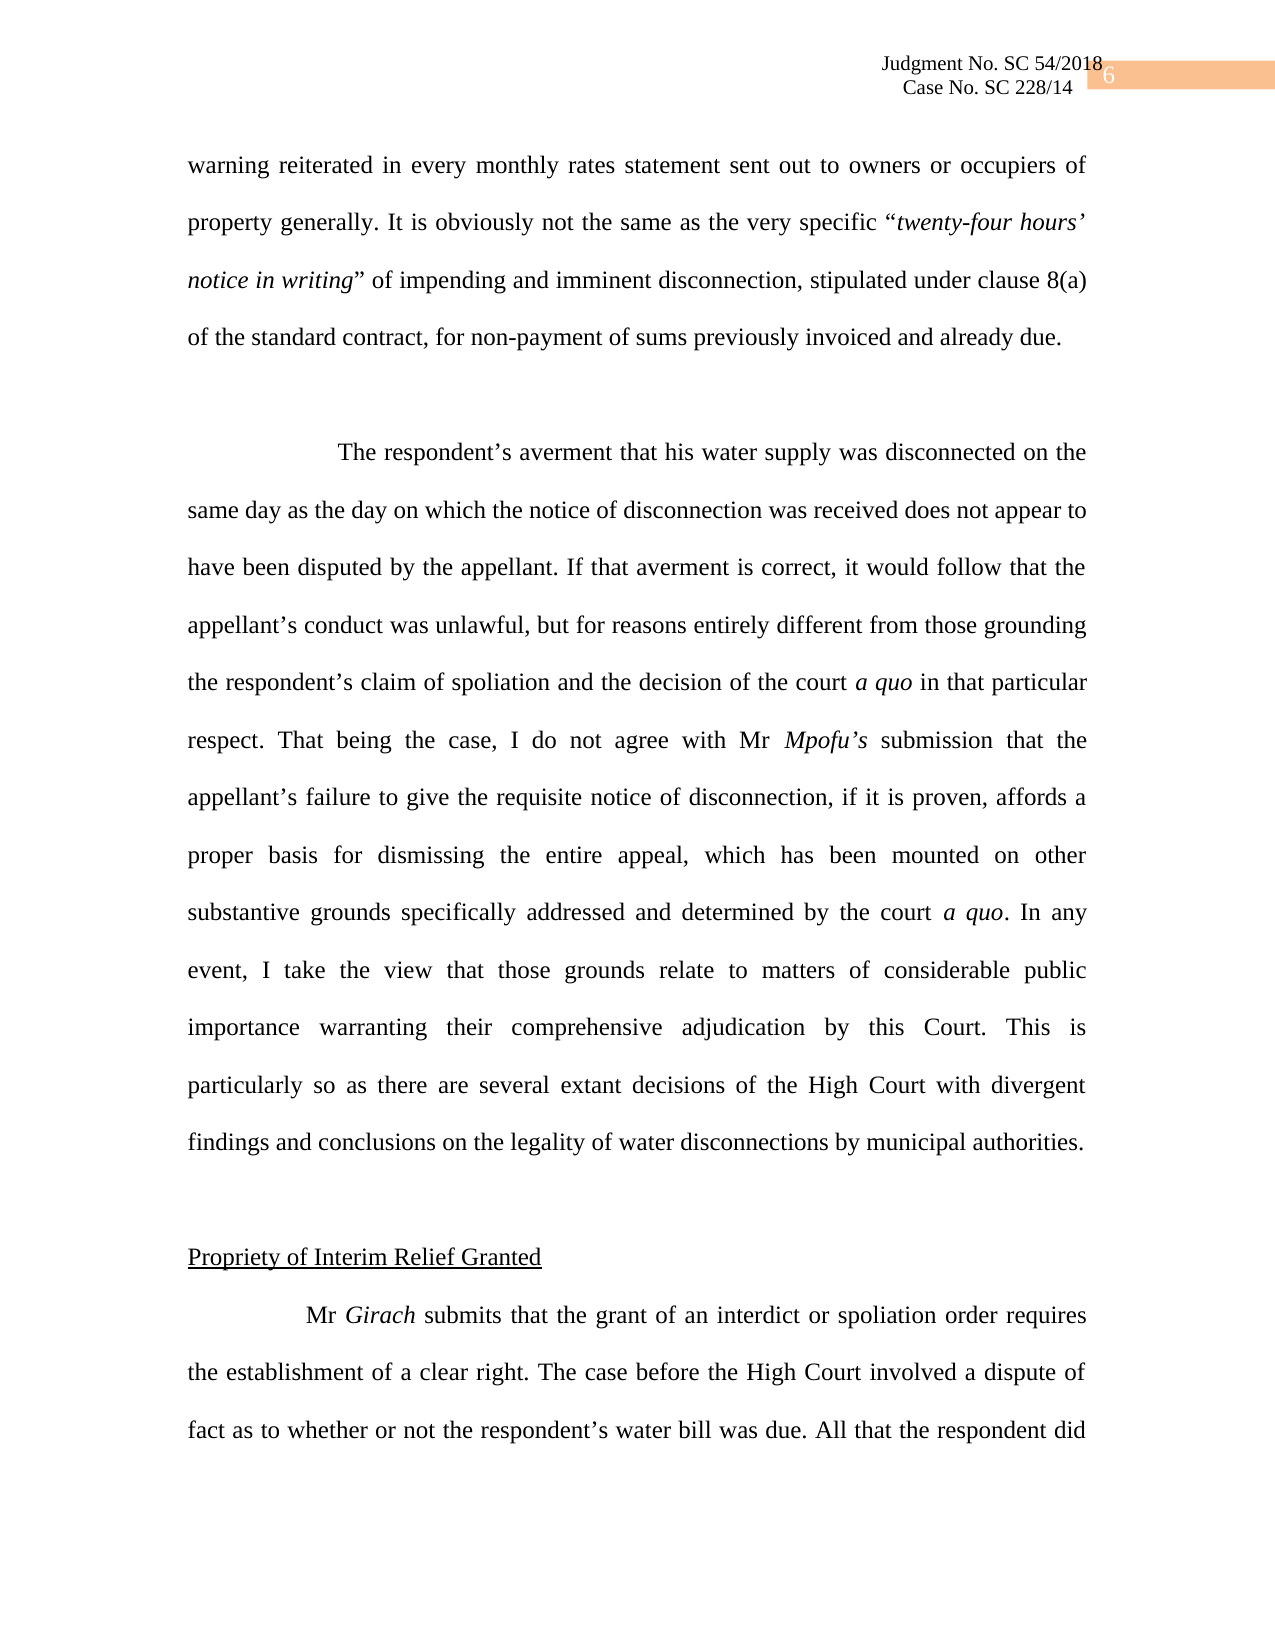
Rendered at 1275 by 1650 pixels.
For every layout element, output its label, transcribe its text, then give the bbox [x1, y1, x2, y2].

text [187, 1300, 1087, 1444]
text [187, 150, 1087, 351]
text Propriety of Interim Relief Granted [187, 1242, 1087, 1271]
text The respondent’s averment that his water supply was disconnected on the same day as the day on which the notice of disconnection was received does not appear to have been disputed by the appellant. If that averment is correct, it would follow that the appellant’s conduct was unlawful, but for reasons entirely different from those grounding the respondent’s claim of spoliation and the decision of the court a quo in that particular respect. That being the case, I do not agree with Mr Mpofu’s submission that the appellant’s failure to give the requisite notice of disconnection, if it is proven, affords a proper basis for dismissing the entire appeal, which has been mounted on other substantive grounds specifically addressed and determined by the court a quo. In any event, I take the view that those grounds relate to matters of considerable public importance warranting their comprehensive adjudication by this Court. This is particularly so as there are several extant decisions of the High Court with divergent findings and conclusions on the legality of water disconnections by municipal authorities. [187, 437, 1087, 1156]
